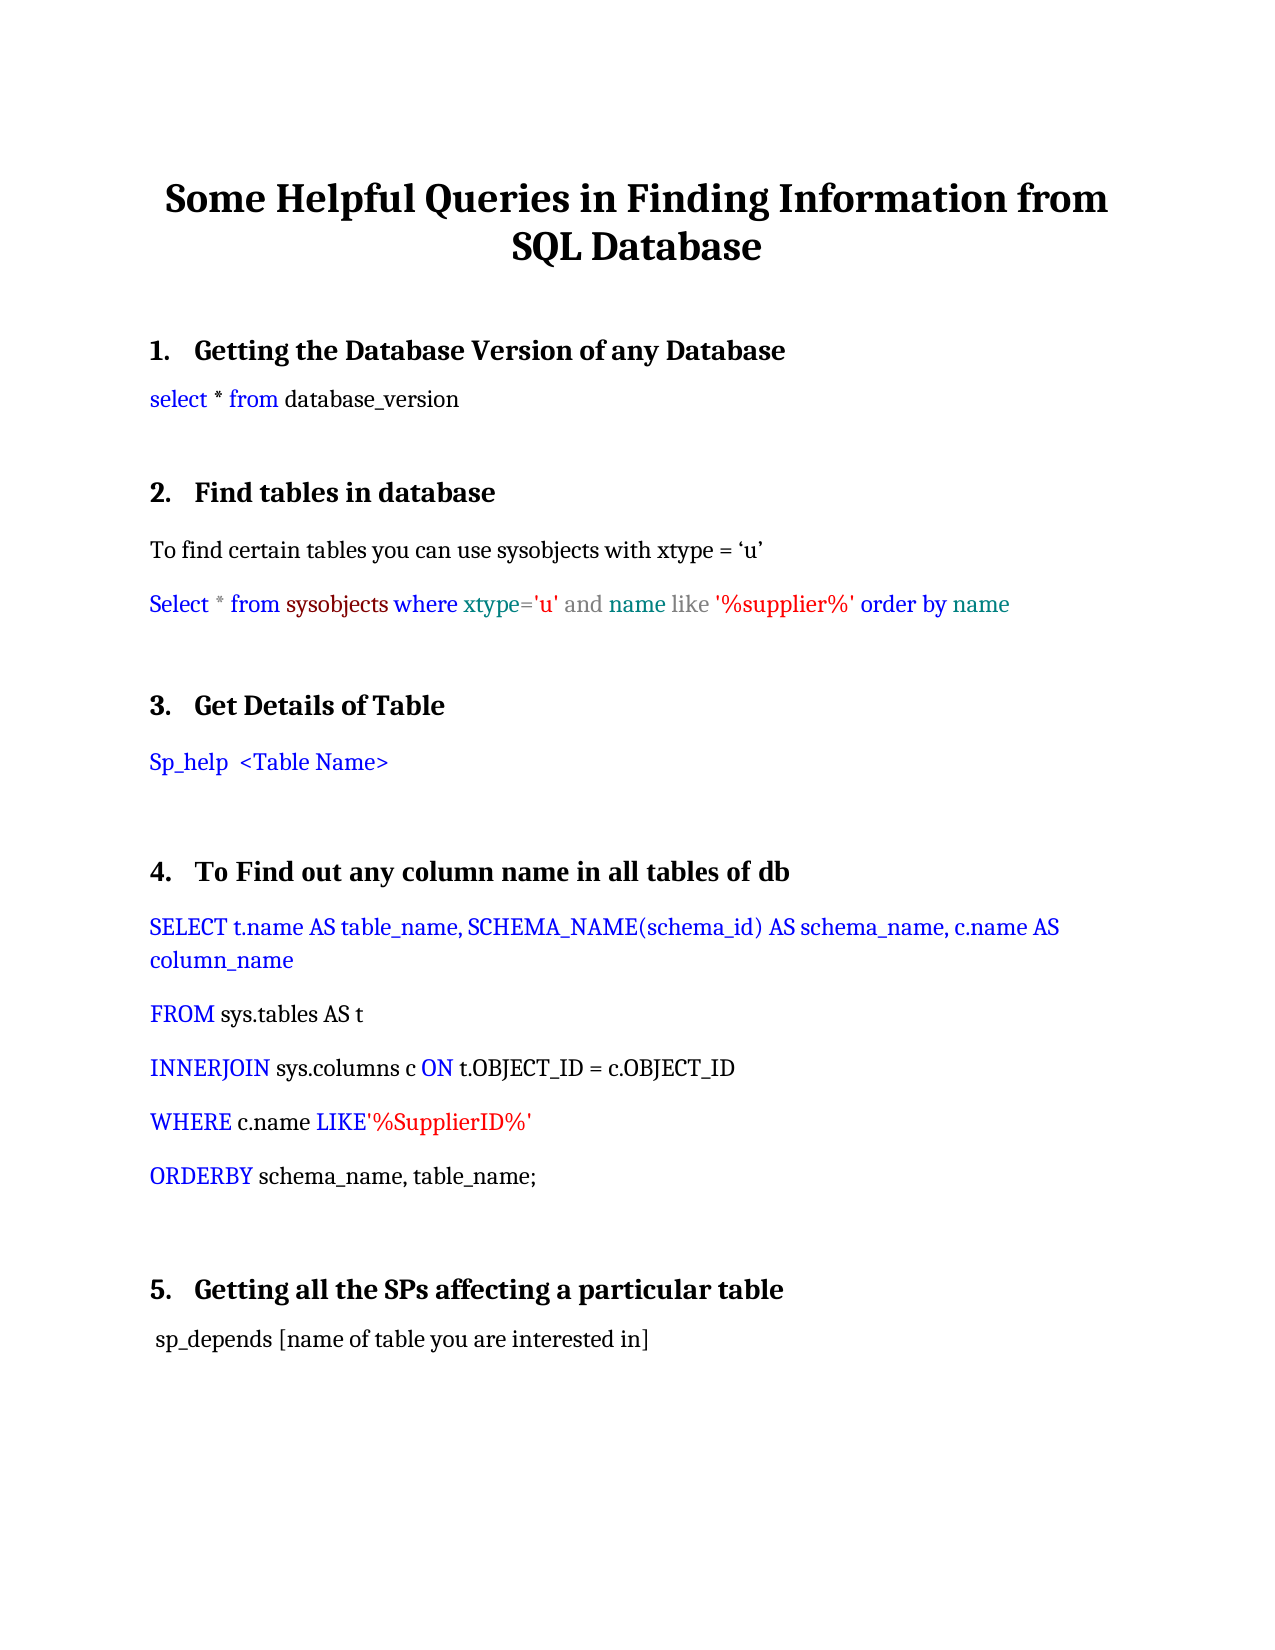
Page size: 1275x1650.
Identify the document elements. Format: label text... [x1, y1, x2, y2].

text Sp_help <Table Name> [150, 748, 1125, 777]
text INNERJOIN sys.columns c ON t.OBJECT_ID = c.OBJECT_ID [150, 1054, 1125, 1083]
text FROM sys.tables AS t [150, 1000, 1125, 1029]
text select * from database_version [150, 385, 1125, 414]
text SELECT t.name AS table_name, SCHEMA_NAME(schema_id) AS schema_name, c.name AS column_name [150, 913, 1125, 975]
text Select * from sysobjects where xtype='u' and name like '%supplier%' order by name [150, 589, 1125, 618]
text sp_depends [name of table you are interested in] [150, 1324, 1125, 1353]
list Find tables in database [150, 476, 1125, 510]
text ORDERBY schema_name, table_name; [150, 1162, 1125, 1190]
text WHERE c.name LIKE'%SupplierID%' [150, 1108, 1125, 1136]
list Get Details of Table [150, 689, 1125, 722]
list Getting all the SPs affecting a particular table [150, 1273, 1125, 1307]
subtitle Some Helpful Queries in Finding Information from SQL Database [150, 175, 1125, 271]
text To find certain tables you can use sysobjects with xtype = ‘u’ [150, 536, 1125, 564]
list Getting the Database Version of any Database [150, 334, 1125, 368]
list To Find out any column name in all tables of db [150, 854, 1125, 887]
